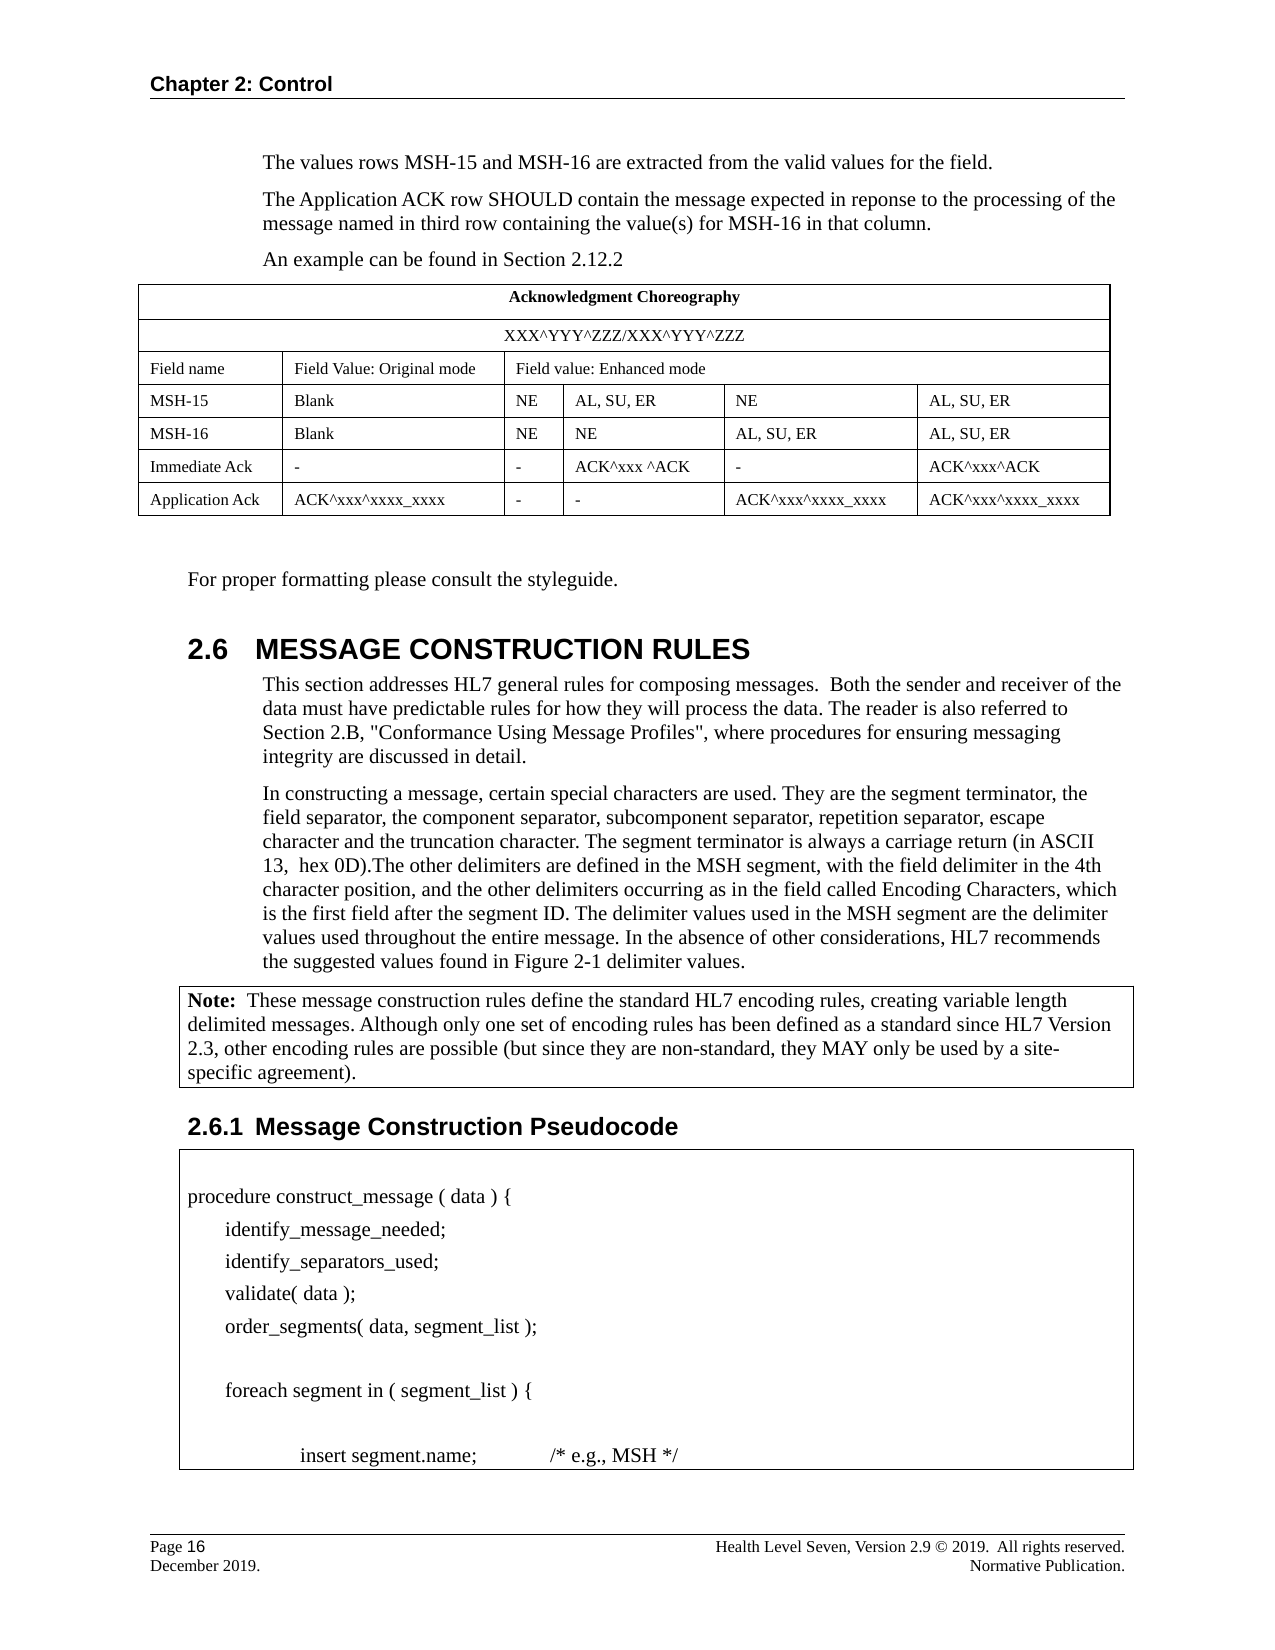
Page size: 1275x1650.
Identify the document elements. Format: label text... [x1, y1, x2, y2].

table_cell AL, SU, ER [918, 385, 1109, 417]
table_cell ACK^xxx^ACK [918, 450, 1109, 482]
table_cell XXX^YYY^ZZZ/XXX^YYY^ZZZ [139, 320, 1109, 351]
table_header Acknowledgment Choreography [139, 285, 1109, 318]
text procedure construct_message ( data ) { [180, 1181, 1133, 1208]
text identify_message_needed; [180, 1214, 1133, 1241]
table_cell AL, SU, ER [918, 418, 1109, 449]
table_cell Field Value: Original mode [283, 352, 504, 384]
text An example can be found in Section 2.12.3 [262, 247, 1125, 271]
table_cell MSH-15 [139, 385, 282, 417]
text In constructing a message, certain special characters are used. They are the segment terminator, the field separator, the component separator, subcomponent separator, repetition separator, escape character and the truncation character. The segment terminator is always a carriage return (in ASCII 13, hex 0D).The other delimiters are defined in the MSH segment, with the field delimiter in the 4th character position, and the other delimiters occurring as in the field called Encoding Characters, which is the first field after the segment ID. The delimiter values used in the MSH segment are the delimiter values used throughout the entire message. In the absence of other considerations, HL7 recommends the suggested values found in Figure 2-1 delimiter values. [262, 781, 1125, 973]
table_cell NE [564, 418, 724, 449]
text insert segment.name; /* e.g., MSH */ [180, 1441, 1133, 1469]
table_cell AL, SU, ER [725, 418, 917, 449]
subtitle Message Construction Pseudocode [187, 1112, 1125, 1141]
table_cell Blank [283, 418, 504, 449]
text identify_separators_used; [180, 1246, 1133, 1273]
table_cell Immediate Ack [139, 450, 282, 482]
subtitle Message construction rules [187, 632, 1125, 666]
table_cell NE [725, 385, 917, 417]
table_cell NE [505, 385, 563, 417]
table_cell - [505, 483, 563, 515]
table_cell NE [505, 418, 563, 449]
text For proper formatting please consult the styleguide. [187, 567, 1125, 591]
table_cell - [564, 483, 724, 515]
table_cell MSH-16 [139, 418, 282, 449]
table_cell - [725, 450, 917, 482]
table_cell - [505, 450, 563, 482]
text This section addresses HL7 general rules for composing messages. Both the sender and receiver of the data must have predictable rules for how they will process the data. The reader is also referred to Section 2.B, "Conformance Using Message Profiles", where procedures for ensuring messaging integrity are discussed in detail. [262, 672, 1125, 768]
table_cell ACK^xxx^xxxx_xxxx [725, 483, 917, 515]
table_cell Field value: Enhanced mode [505, 352, 1109, 384]
text order_segments( data, segment_list ); [180, 1311, 1133, 1338]
table_cell Field name [139, 352, 282, 384]
text The values rows MSH-15 and MSH-16 are extracted from the valid values for the field. [262, 150, 1125, 174]
table_cell ACK^xxx^xxxx_xxxx [918, 483, 1109, 515]
table_cell - [283, 450, 504, 482]
table_cell ACK^xxx ^ACK [564, 450, 724, 482]
table_cell Application Ack [139, 483, 282, 515]
table_cell AL, SU, ER [564, 385, 724, 417]
table_cell Blank [283, 385, 504, 417]
text The Application ACK row SHOULD contain the message expected in reponse to the processing of the message named in third row containing the value(s) for MSH-16 in that column. [262, 187, 1125, 235]
text validate( data ); [180, 1279, 1133, 1305]
table_cell ACK^xxx^xxxx_xxxx [283, 483, 504, 515]
text Note: These message construction rules define the standard HL7 encoding rules, creating variable length delimited messages. Although only one set of encoding rules has been defined as a standard since HL7 Version 2.3, other encoding rules are possible (but since they are non-standard, they MAY only be used by a site-specific agreement). [180, 987, 1133, 1087]
text foreach segment in ( segment_list ) { [180, 1376, 1133, 1402]
